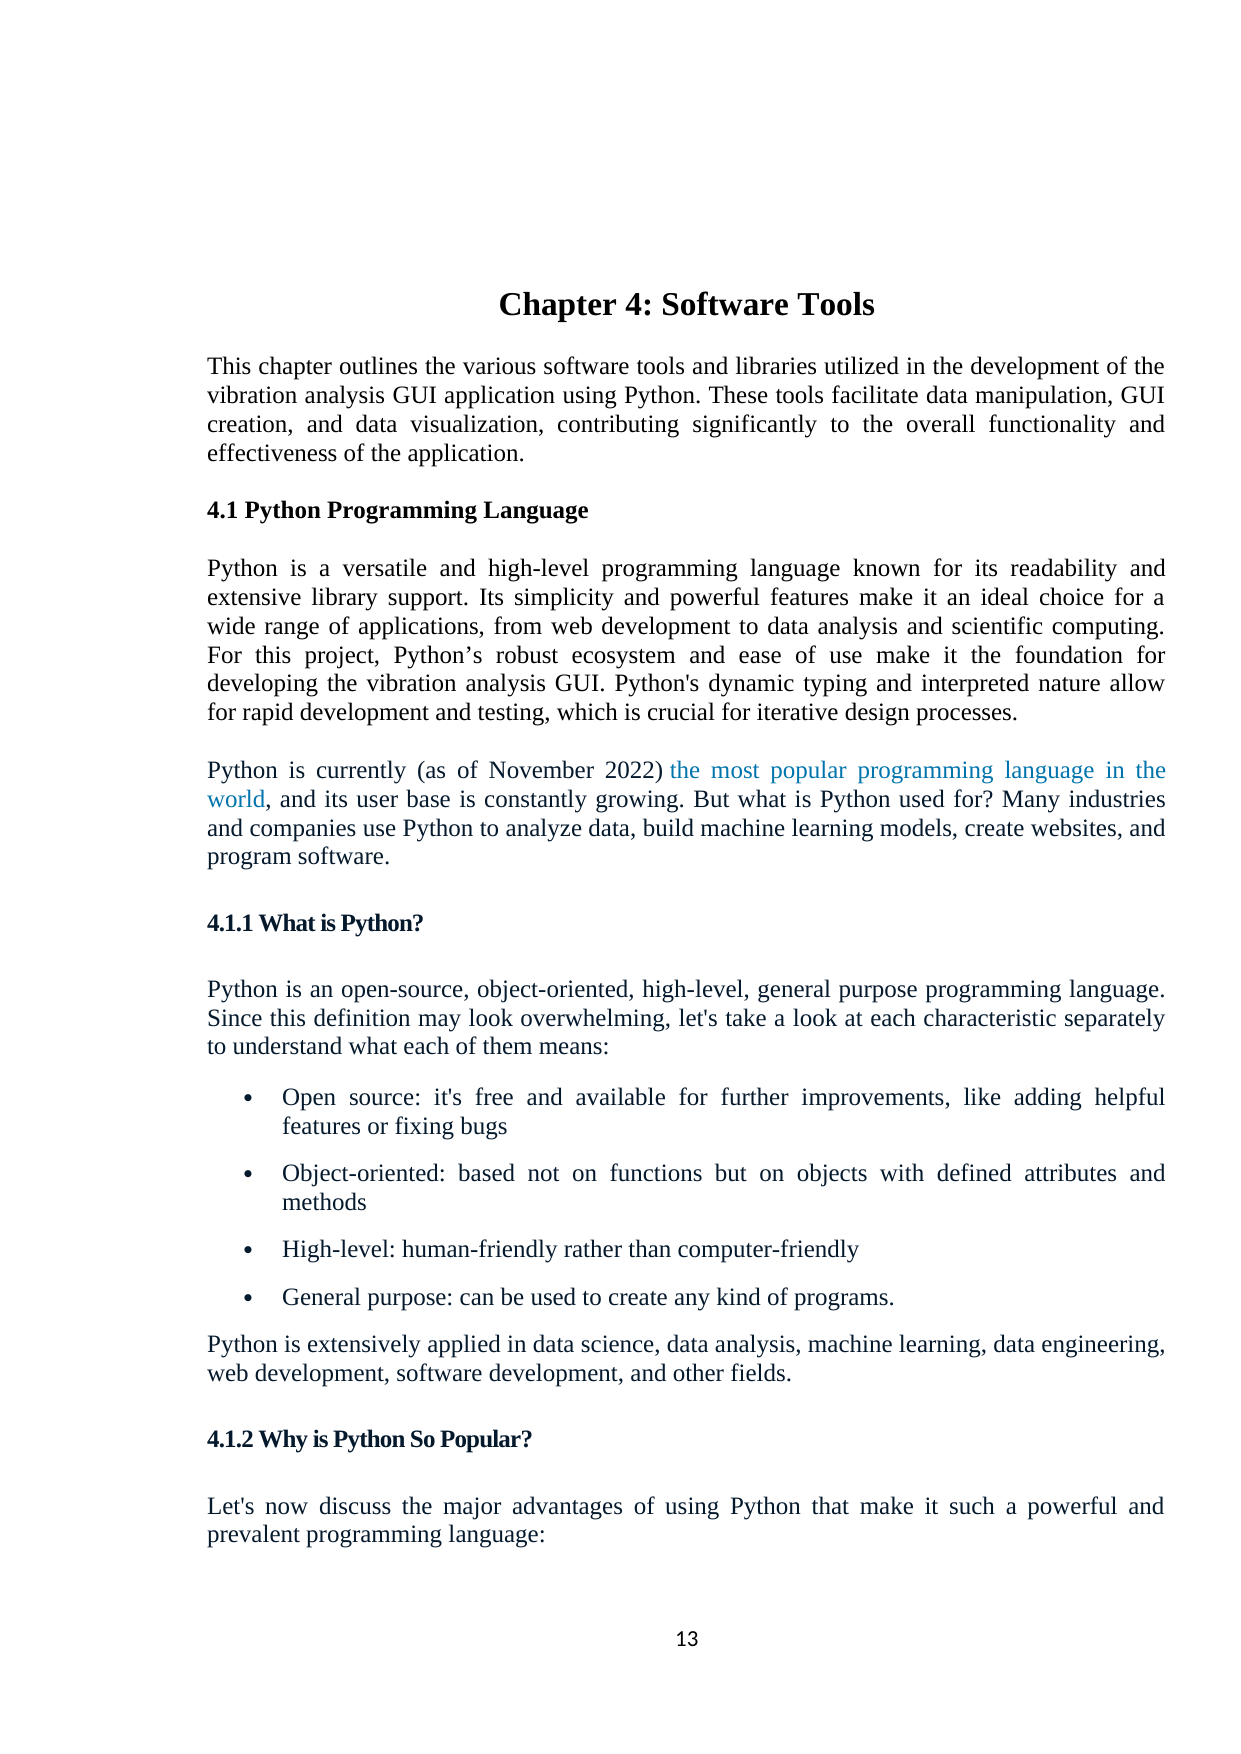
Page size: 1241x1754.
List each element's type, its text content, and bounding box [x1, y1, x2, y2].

text This chapter outlines the various software tools and libraries utilized in the development of the vibration analysis GUI application using Python. These tools facilitate data manipulation, GUI creation, and data visualization, contributing significantly to the overall functionality and effectiveness of the application. [207, 351, 1166, 466]
text Python is an open-source, object-oriented, high-level, general purpose programming language. Since this definition may look overwhelming, let's take a look at each characteristic separately to understand what each of them means: [207, 974, 1166, 1060]
text 4.1 Python Programming Language [207, 496, 1166, 524]
text Python is a versatile and high-level programming language known for its readability and extensive library support. Its simplicity and powerful features make it an ideal choice for a wide range of applications, from web development to data analysis and scientific computing. For this project, Python’s robust ecosystem and ease of use make it the foundation for developing the vibration analysis GUI. Python's dynamic typing and interpreted nature allow for rapid development and testing, which is crucial for iterative design processes. [207, 553, 1166, 726]
list High-level: human-friendly rather than computer-friendly [244, 1234, 1166, 1263]
list Open source: it's free and available for further improvements, like adding helpful features or fixing bugs [244, 1082, 1166, 1139]
list General purpose: can be used to create any kind of programs. [244, 1282, 1166, 1311]
text 4.1.2 Why is Python So Popular? [207, 1424, 1166, 1453]
text Let's now discuss the major advantages of using Python that make it such a powerful and prevalent programming language: [207, 1491, 1166, 1548]
text Python is currently (as of November 2022) the most popular programming language in the world, and its user base is constantly growing. But what is Python used for? Many industries and companies use Python to analyze data, build machine learning models, create websites, and program software. [207, 755, 1166, 870]
text 4.1.1 What is Python? [207, 908, 1166, 936]
text Chapter 4: Software Tools [207, 284, 1166, 322]
text Python is extensively applied in data science, data analysis, machine learning, data engineering, web development, software development, and other fields. [207, 1329, 1166, 1387]
list Object-oriented: based not on functions but on objects with defined attributes and methods [244, 1158, 1166, 1216]
